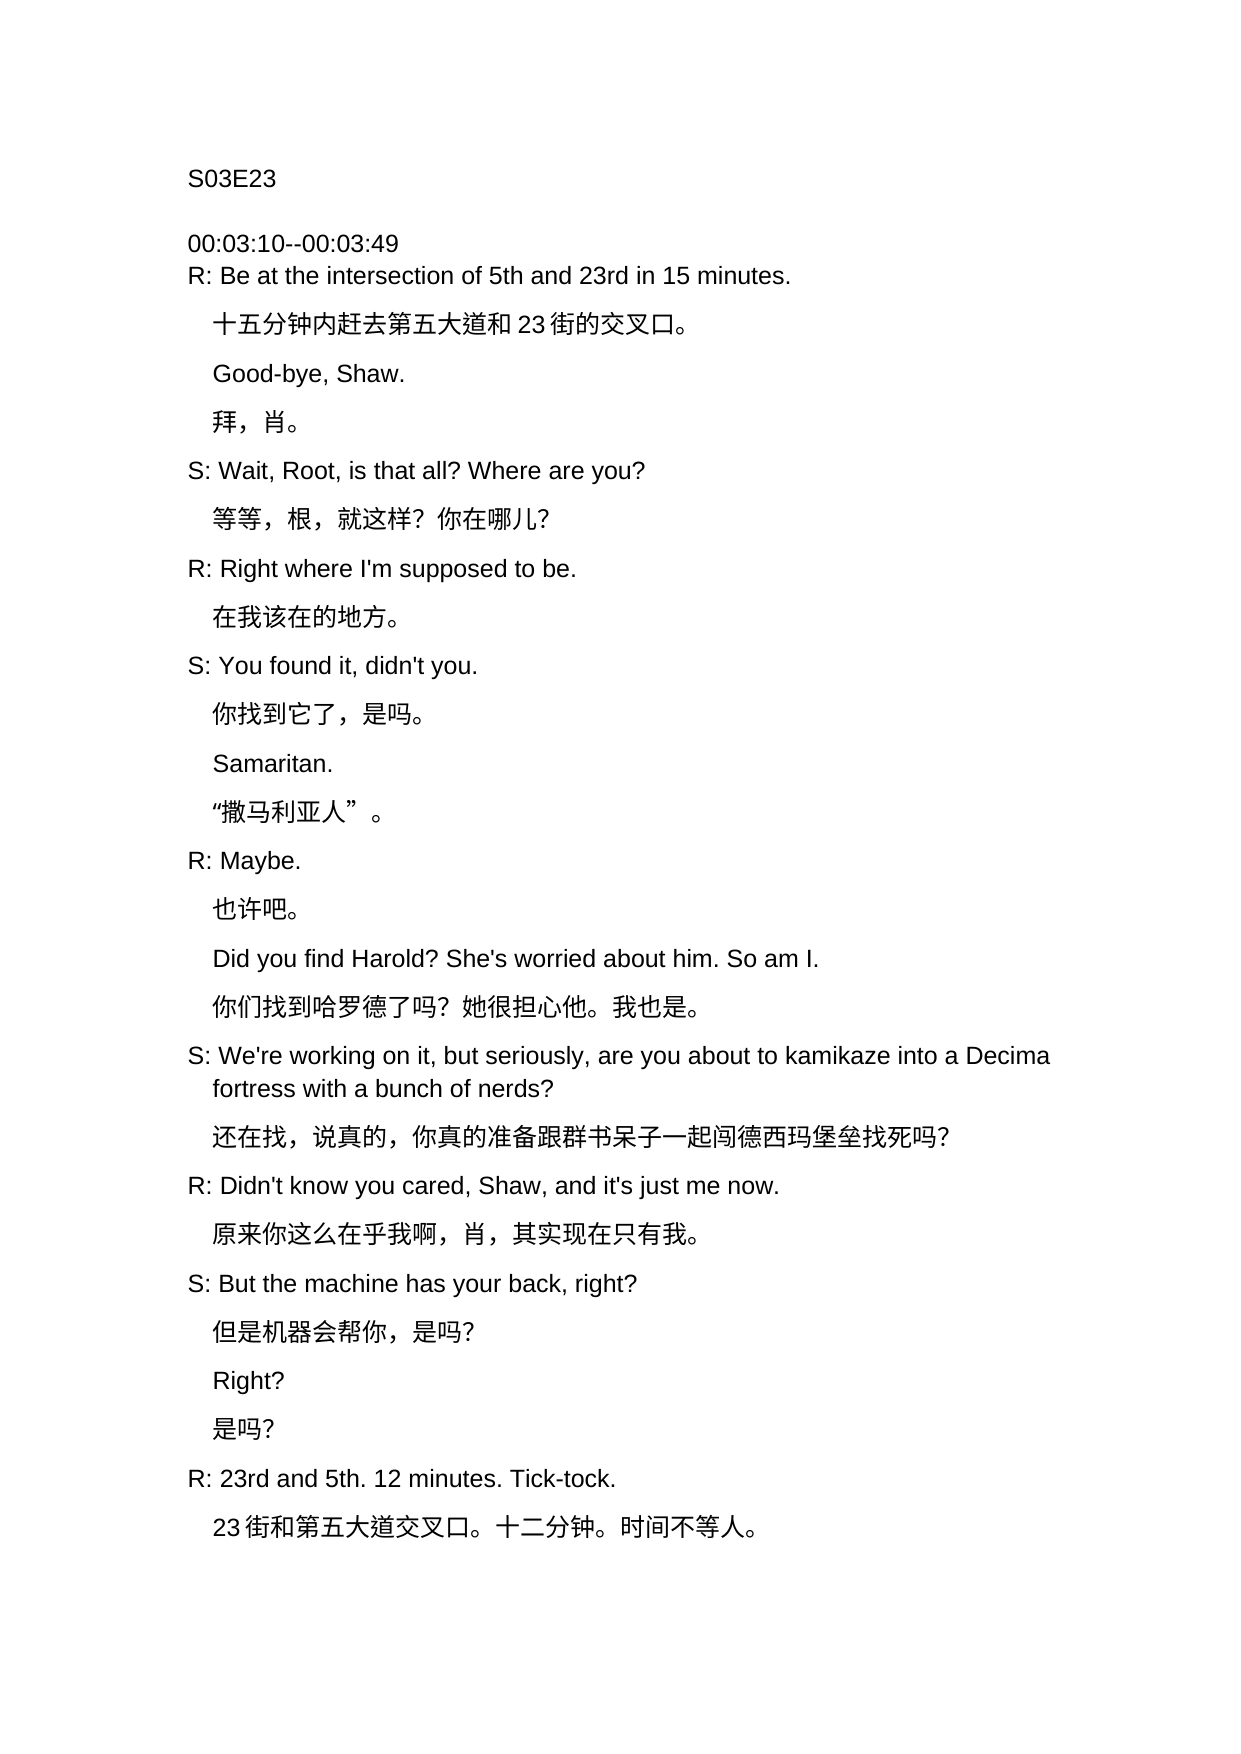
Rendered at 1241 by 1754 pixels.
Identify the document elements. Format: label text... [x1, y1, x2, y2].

text Right? [187, 1364, 1053, 1397]
text 等等，根，就这样？你在哪儿？ [187, 487, 1053, 552]
text 拜，肖。 [187, 389, 1053, 454]
text S: Wait, Root, is that all? Where are you? [187, 454, 1053, 487]
text S: You found it, didn't you. [187, 649, 1053, 682]
text R: Be at the intersection of 5th and 23rd in 15 minutes. [187, 259, 1053, 292]
text R: 23rd and 5th. 12 minutes. Tick-tock. [187, 1462, 1053, 1494]
text “撒马利亚人”。 [187, 779, 1053, 844]
text 00:03:10--00:03:49 [187, 227, 1053, 259]
text R: Maybe. [187, 844, 1053, 877]
text 但是机器会帮你，是吗？ [187, 1299, 1053, 1364]
text 原来你这么在乎我啊，肖，其实现在只有我。 [187, 1202, 1053, 1267]
text R: Right where I'm supposed to be. [187, 552, 1053, 584]
text 是吗？ [187, 1397, 1053, 1462]
text Did you find Harold? She's worried about him. So am I. [187, 942, 1053, 974]
text S: We're working on it, but seriously, are you about to kamikaze into a Decima fortress with a bunch of nerds? [187, 1039, 1053, 1104]
text 也许吧。 [187, 877, 1053, 942]
text Good-bye, Shaw. [187, 357, 1053, 389]
text R: Didn't know you cared, Shaw, and it's just me now. [187, 1169, 1053, 1202]
text 十五分钟内赶去第五大道和23街的交叉口。 [187, 292, 1053, 357]
text 你找到它了，是吗。 [187, 682, 1053, 747]
text S: But the machine has your back, right? [187, 1267, 1053, 1299]
text Samaritan. [187, 747, 1053, 779]
text 还在找，说真的，你真的准备跟群书呆子一起闯德西玛堡垒找死吗？ [187, 1104, 1053, 1169]
text 在我该在的地方。 [187, 584, 1053, 649]
text 23街和第五大道交叉口。十二分钟。时间不等人。 [187, 1494, 1053, 1559]
text 你们找到哈罗德了吗？她很担心他。我也是。 [187, 974, 1053, 1039]
text S03E23 [187, 162, 1053, 194]
